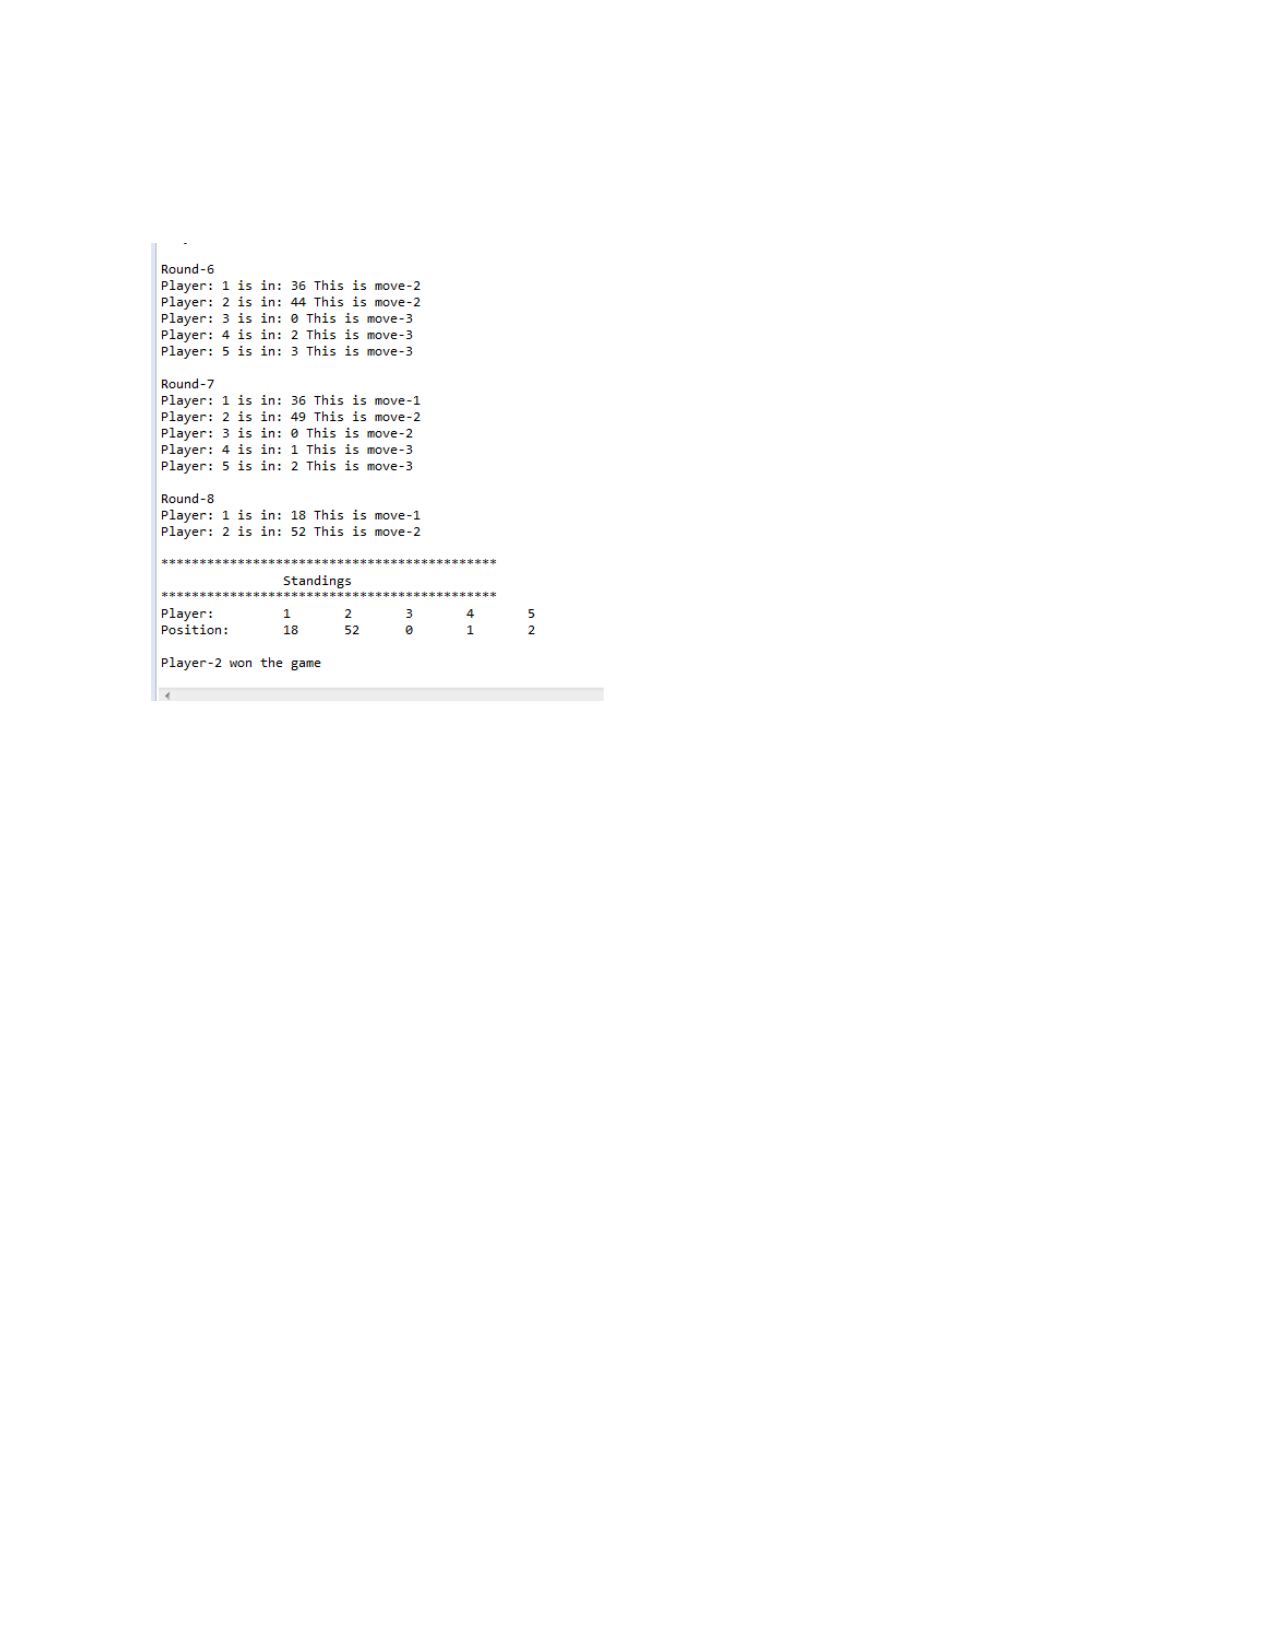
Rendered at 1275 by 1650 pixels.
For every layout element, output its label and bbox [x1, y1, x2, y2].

picture [150, 243, 604, 701]
